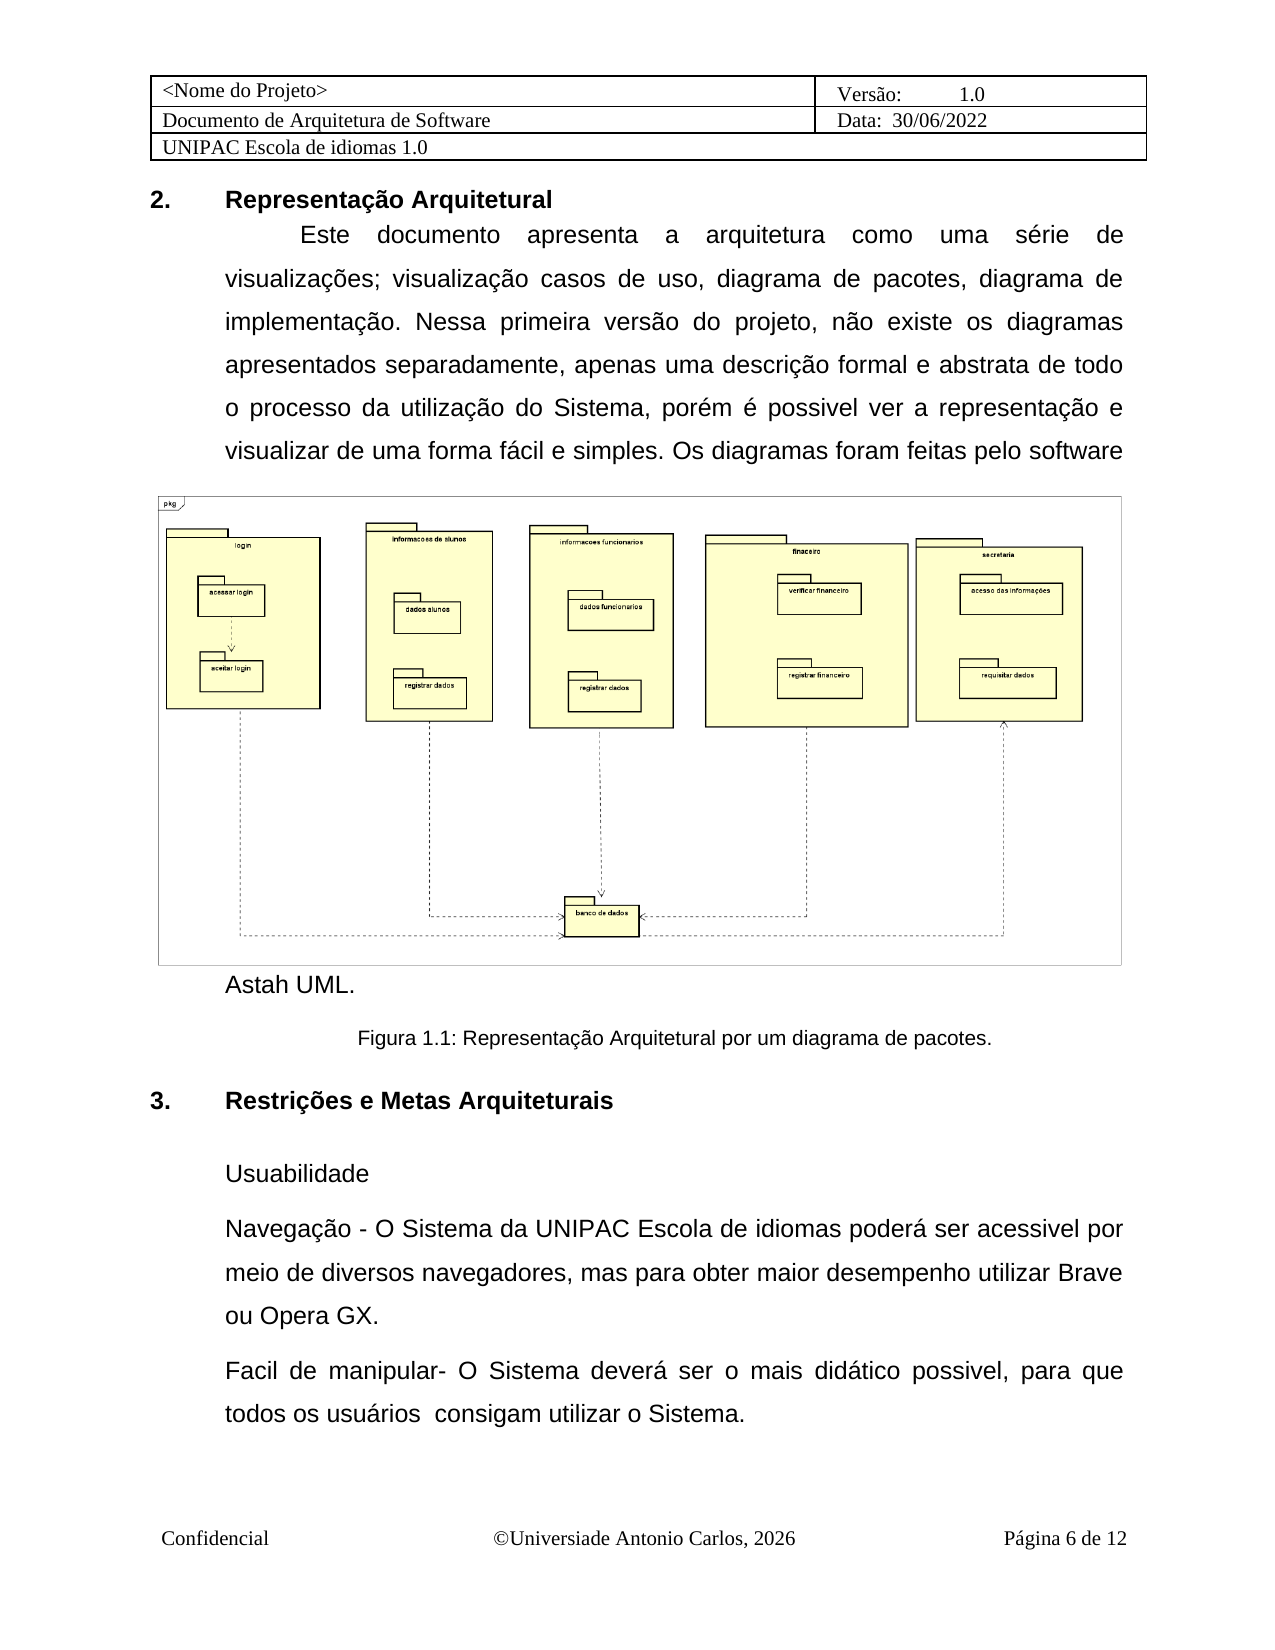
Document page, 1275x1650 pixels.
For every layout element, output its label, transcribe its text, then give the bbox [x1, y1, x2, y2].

text Usuabilidade [225, 1159, 1125, 1188]
text Este documento apresenta a arquitetura como uma série de visualizações; visualização casos de uso, diagrama de pacotes, diagrama de implementação. Nessa primeira versão do projeto, não existe os diagramas apresentados separadamente, apenas uma descrição formal e abstrata de todo o processo da utilização do Sistema, porém é possivel ver a representação e visualizar de uma forma fácil e simples. Os diagramas foram feitas pelo software Astah UML. [225, 220, 1125, 490]
subtitle Representação Arquitetural [150, 185, 1125, 214]
text Facil de manipular- O Sistema deverá ser o mais didático possivel, para que todos os usuários consigam utilizar o Sistema. [225, 1356, 1125, 1428]
text Figura 1.1: Representação Arquitetural por um diagrama de pacotes. [225, 1025, 1125, 1049]
subtitle Restrições e Metas Arquiteturais [150, 1086, 1125, 1115]
text Navegação - O Sistema da UNIPAC Escola de idiomas poderá ser acessivel por meio de diversos navegadores, mas para obter maior desempenho utilizar Brave ou Opera GX. [225, 1214, 1125, 1329]
picture [152, 490, 1125, 970]
